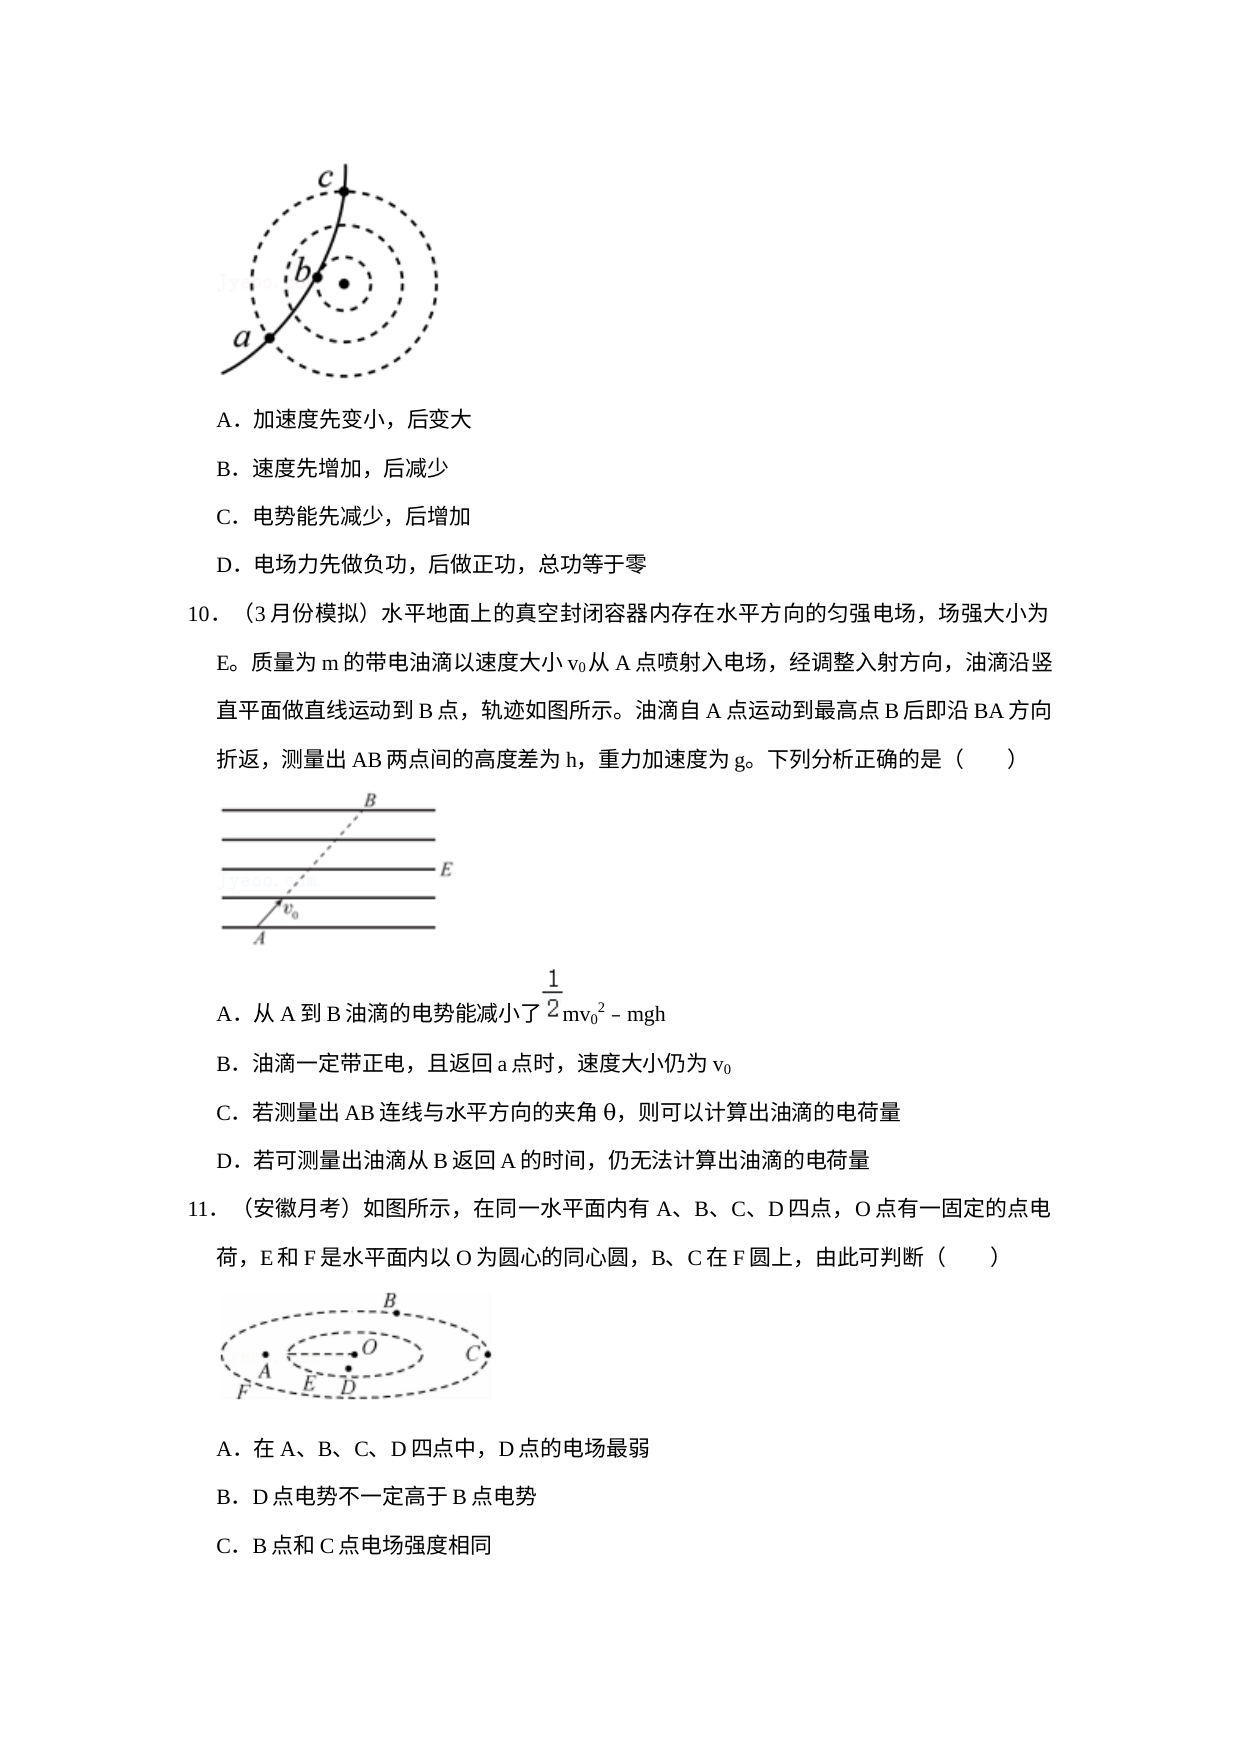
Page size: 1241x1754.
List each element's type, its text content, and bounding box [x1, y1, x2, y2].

text B．油滴一定带正电，且返回a点时，速度大小仍为v0 [187, 1046, 1053, 1078]
picture [542, 965, 563, 1020]
text C．若测量出AB连线与水平方向的夹角θ，则可以计算出油滴的电荷量 [187, 1094, 1053, 1127]
text 11．（安徽月考）如图所示，在同一水平面内有A、B、C、D四点，O点有一固定的点电荷，E和F是水平面内以O为圆心的同心圆，B、C在F圆上，由此可判断（ ） [187, 1191, 1053, 1272]
text C．B点和C点电场强度相同 [187, 1527, 1053, 1560]
text A．在A、B、C、D四点中，D点的电场最弱 [187, 1431, 1053, 1463]
picture [216, 790, 459, 950]
text B．D点电势不一定高于B点电势 [187, 1479, 1053, 1511]
text B．速度先增加，后减少 [187, 450, 1053, 483]
text D．若可测量出油滴从B返回A的时间，仍无法计算出油滴的电荷量 [187, 1143, 1053, 1175]
picture [216, 162, 443, 383]
text 10．（3月份模拟）水平地面上的真空封闭容器内存在水平方向的匀强电场，场强大小为E。质量为m的带电油滴以速度大小v0从A点喷射入电场，经调整入射方向，油滴沿竖直平面做直线运动到B点，轨迹如图所示。油滴自A点运动到最高点B后即沿BA方向折返，测量出AB两点间的高度差为h，重力加速度为g。下列分析正确的是（ ） [187, 595, 1053, 774]
text D．电场力先做负功，后做正功，总功等于零 [187, 547, 1053, 579]
text A．从A到B油滴的电势能减小了mv02﹣mgh [187, 965, 1053, 1030]
text A．加速度先变小，后变大 [187, 402, 1053, 434]
picture [216, 1288, 496, 1404]
text C．电势能先减少，后增加 [187, 499, 1053, 531]
